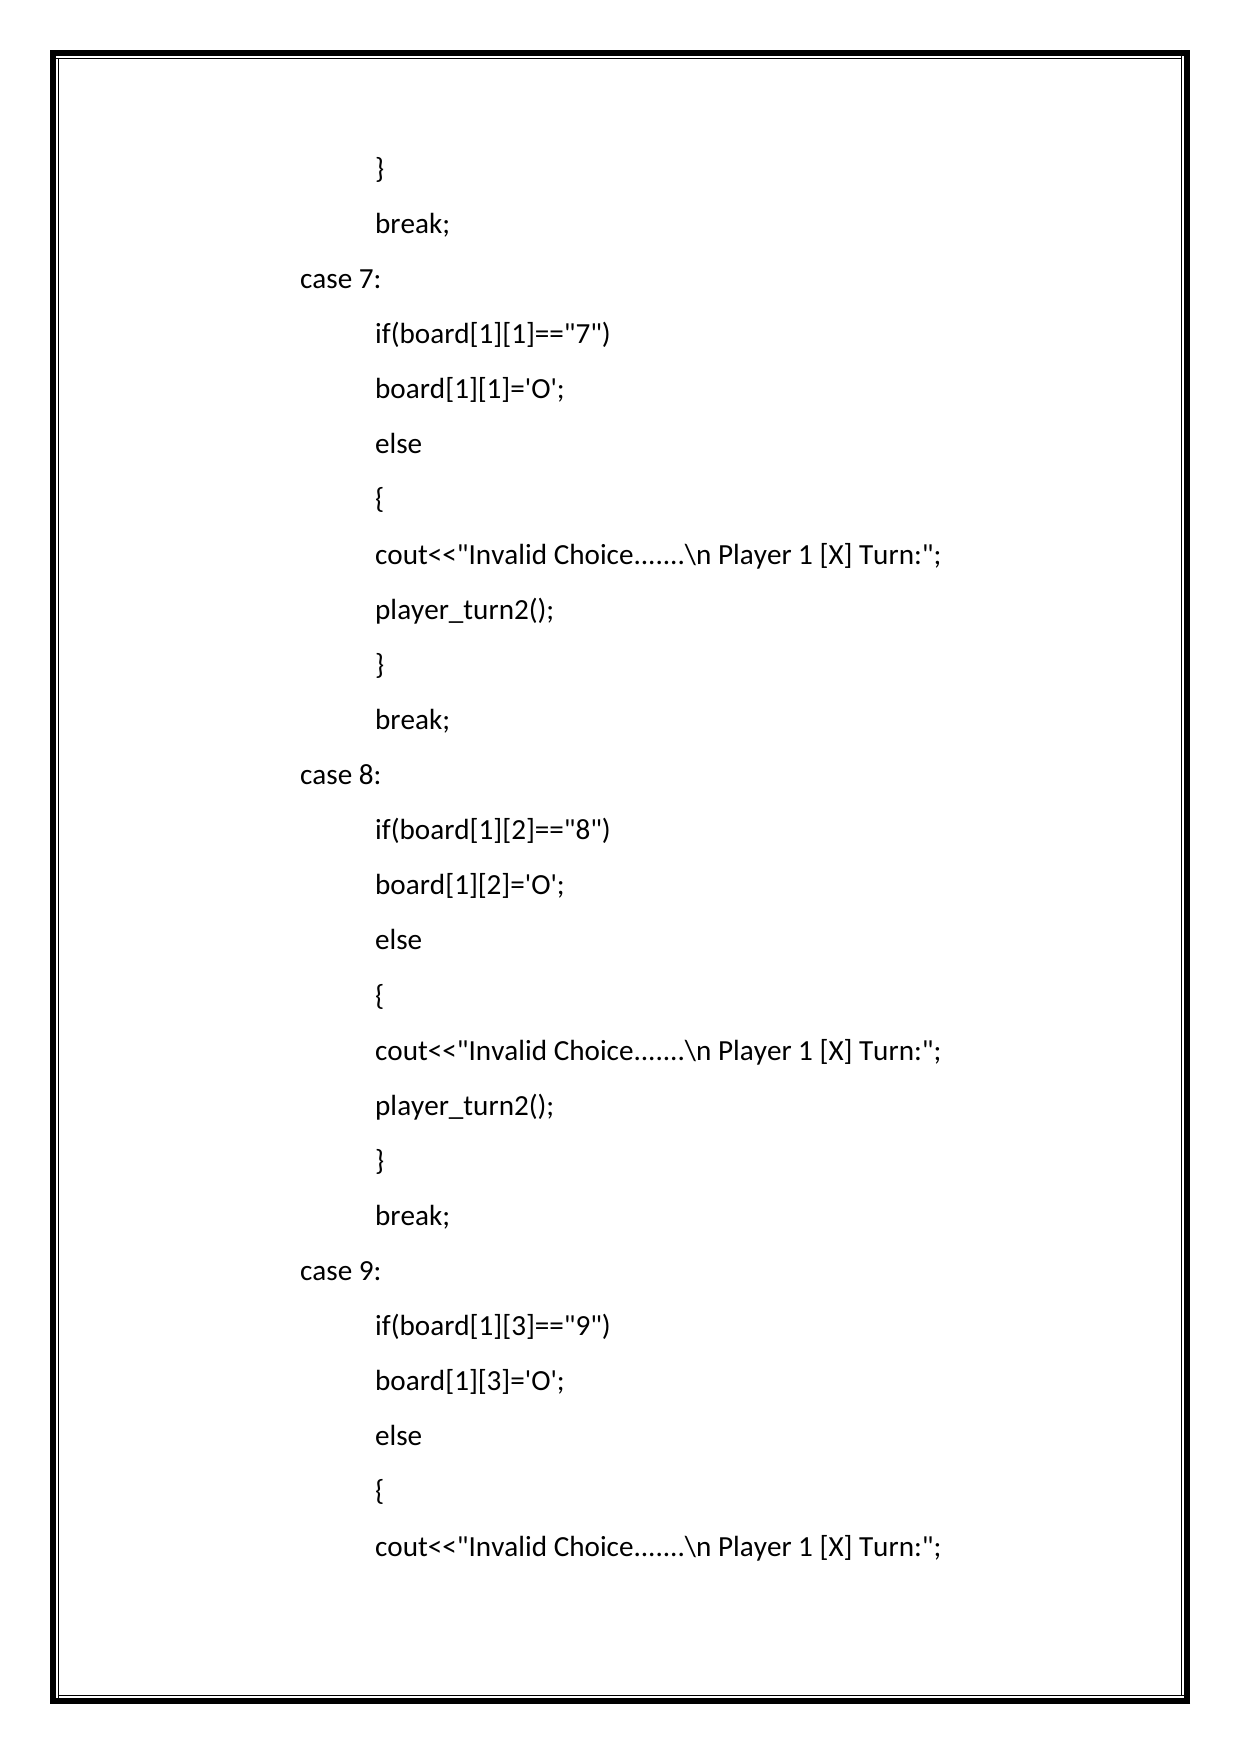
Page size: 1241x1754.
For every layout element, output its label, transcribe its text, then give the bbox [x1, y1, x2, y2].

text if(board[1][1]=="7") [150, 315, 1090, 351]
text board[1][3]='O'; [150, 1362, 1090, 1398]
text break; [150, 1197, 1090, 1233]
text { [150, 977, 1090, 1012]
text cout<<"Invalid Choice.......\n Player 1 [X] Turn:"; [150, 1032, 1090, 1067]
text { [150, 481, 1090, 516]
text case 8: [150, 756, 1090, 792]
text break; [150, 205, 1090, 241]
text { [150, 1472, 1090, 1508]
text player_turn2(); [150, 1087, 1090, 1122]
text if(board[1][3]=="9") [150, 1307, 1090, 1343]
text } [150, 1142, 1090, 1177]
text else [150, 1417, 1090, 1453]
text case 7: [150, 260, 1090, 296]
text else [150, 426, 1090, 461]
text player_turn2(); [150, 591, 1090, 626]
text } [150, 150, 1090, 186]
text break; [150, 701, 1090, 737]
text cout<<"Invalid Choice.......\n Player 1 [X] Turn:"; [150, 536, 1090, 571]
text else [150, 921, 1090, 957]
text if(board[1][2]=="8") [150, 811, 1090, 847]
text case 9: [150, 1252, 1090, 1288]
text } [150, 646, 1090, 682]
text board[1][2]='O'; [150, 866, 1090, 902]
text cout<<"Invalid Choice.......\n Player 1 [X] Turn:"; [150, 1528, 1090, 1563]
text board[1][1]='O'; [150, 370, 1090, 406]
